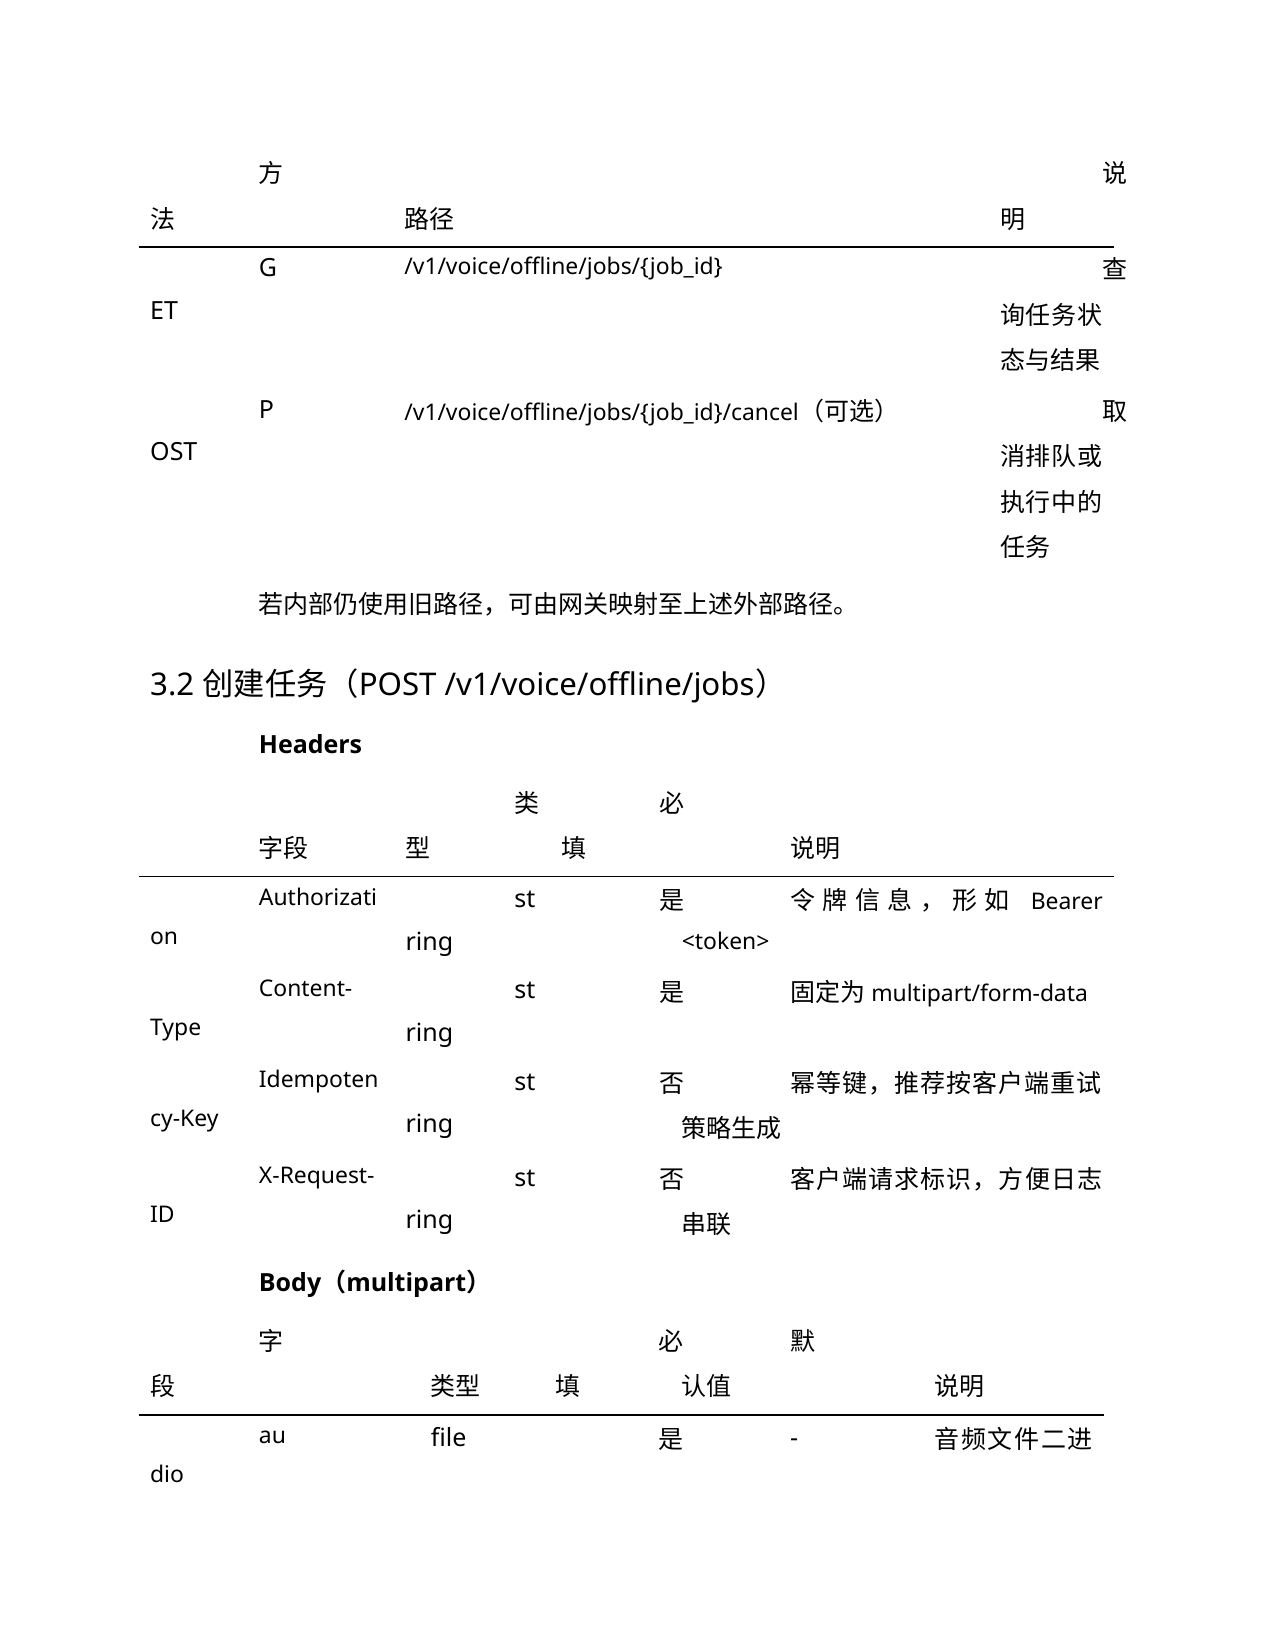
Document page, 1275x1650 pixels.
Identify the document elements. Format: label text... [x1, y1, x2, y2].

table_cell audio [139, 1416, 311, 1489]
table_header 必填 [544, 1318, 670, 1414]
table_cell Content-Type [139, 968, 394, 1059]
table_header 说明 [989, 150, 1114, 246]
table_cell GET [139, 248, 284, 388]
table_cell 查询任务状态与结果 [989, 248, 1114, 388]
table_cell 否 [550, 1156, 670, 1252]
table_cell file [311, 1416, 543, 1489]
table_header 字段 [139, 1318, 311, 1414]
table_cell 否 [550, 1059, 670, 1156]
table_cell Idempotency-Key [139, 1059, 394, 1156]
table_cell string [394, 1059, 550, 1156]
table_header 字段 [139, 779, 394, 876]
text Headers [150, 726, 1125, 761]
text Body（multipart） [150, 1262, 1125, 1298]
table_cell 是 [544, 1416, 670, 1489]
table_cell string [394, 1156, 550, 1252]
table_header 必填 [550, 779, 670, 876]
table_header 默认值 [670, 1318, 814, 1414]
table_header 类型 [311, 1318, 543, 1414]
table_cell 幂等键，推荐按客户端重试策略生成 [670, 1059, 1114, 1156]
table_header 说明 [670, 779, 1114, 876]
table_cell - [670, 1416, 814, 1489]
table_cell 是 [550, 968, 670, 1059]
table_cell POST [139, 388, 284, 574]
table_cell 是 [550, 877, 670, 968]
text 若内部仍使用旧路径，可由网关映射至上述外部路径。 [150, 585, 1125, 621]
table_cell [814, 1416, 1104, 1489]
table_cell 取消排队或执行中的任务 [989, 388, 1114, 574]
table_cell string [394, 877, 550, 968]
table_header 路径 [284, 150, 988, 246]
table_cell Authorization [139, 877, 394, 968]
table_header 方法 [139, 150, 284, 246]
table_cell /v1/voice/offline/jobs/{job_id} [284, 248, 988, 388]
table_header 说明 [814, 1318, 1104, 1414]
subtitle 创建任务（POST /v1/voice/offline/jobs） [150, 659, 1125, 705]
table_cell 客户端请求标识，方便日志串联 [670, 1156, 1114, 1252]
table_header 类型 [394, 779, 550, 876]
table_cell 固定为 multipart/form-data [670, 968, 1114, 1059]
table_cell /v1/voice/offline/jobs/{job_id}/cancel（可选） [284, 388, 988, 574]
table_cell X-Request-ID [139, 1156, 394, 1252]
table_cell 令牌信息，形如 Bearer <token> [670, 877, 1114, 968]
table_cell string [394, 968, 550, 1059]
